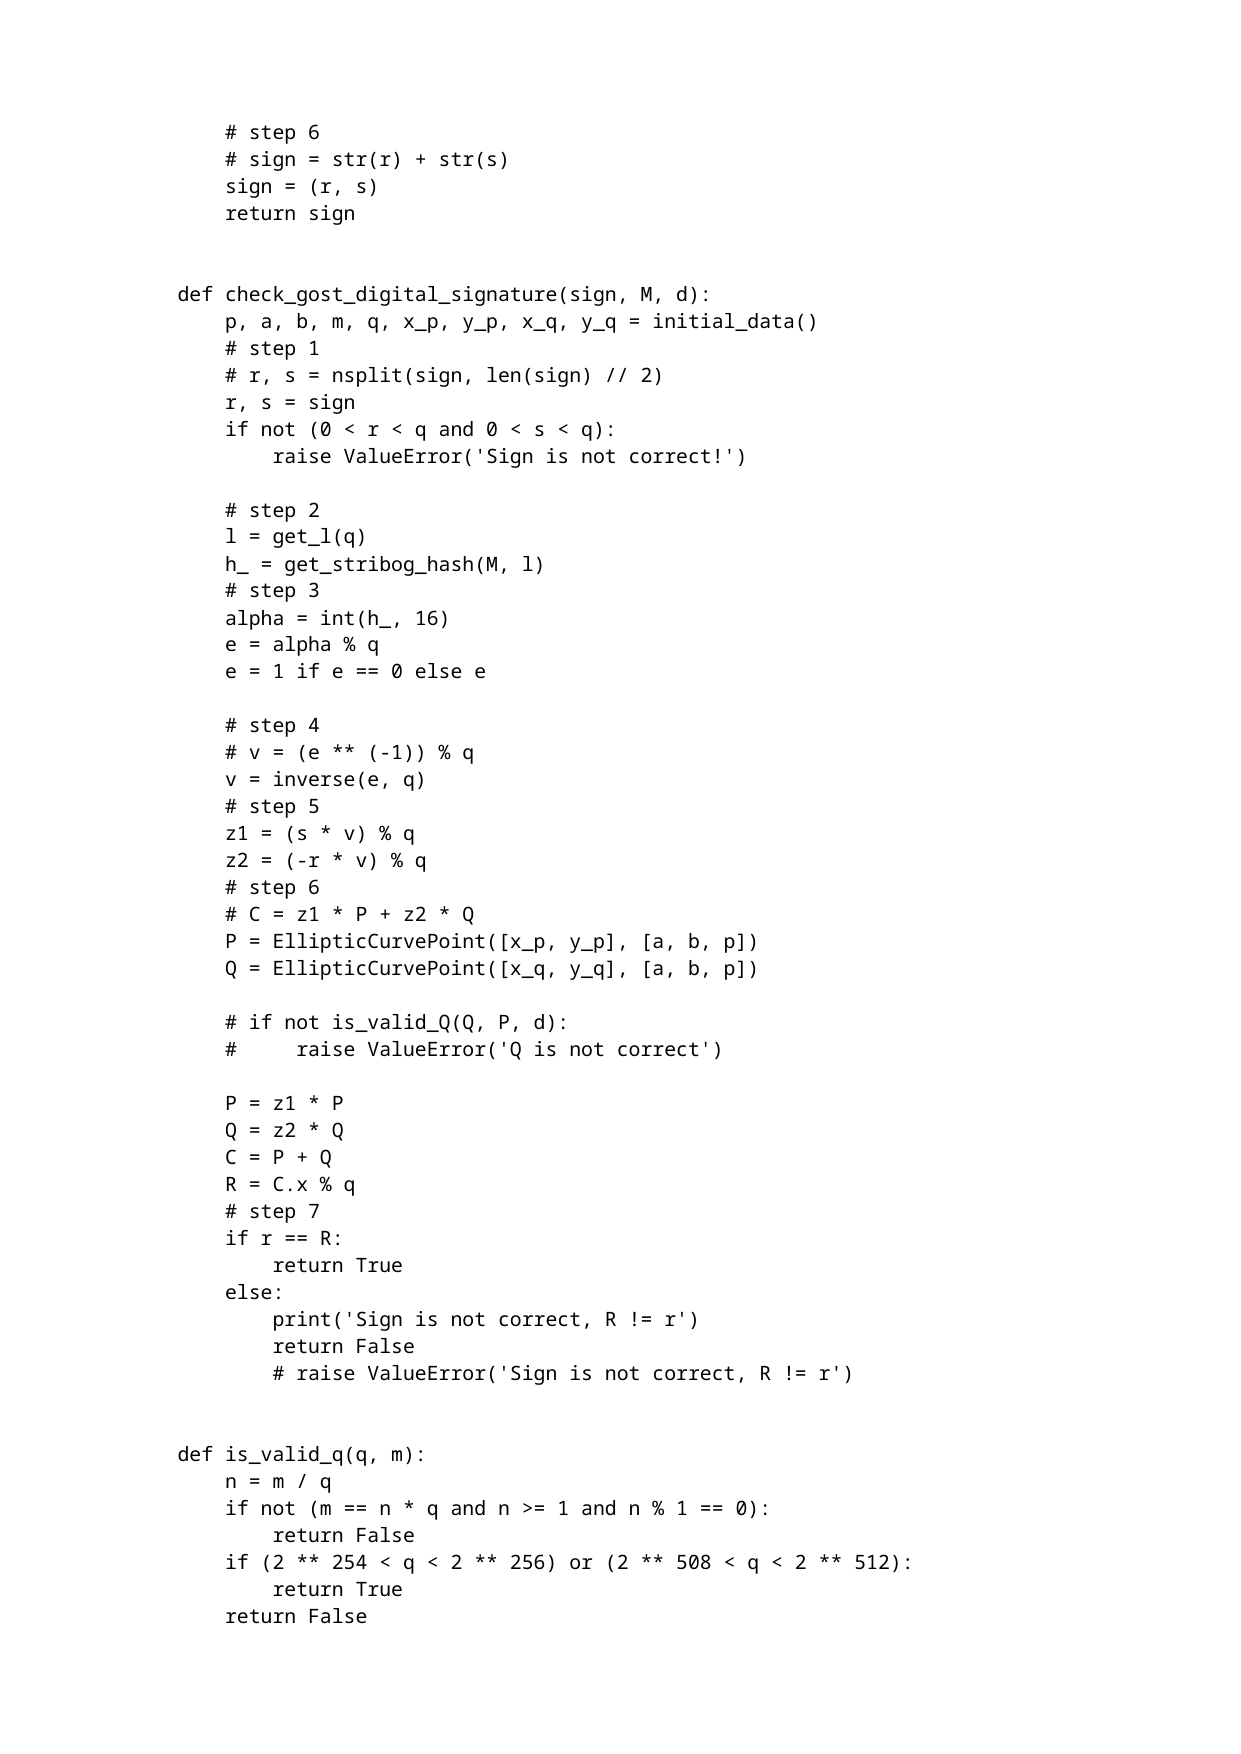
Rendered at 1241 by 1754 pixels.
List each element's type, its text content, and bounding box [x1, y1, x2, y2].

text def check_gost_digital_signature(sign, M, d): [177, 280, 1152, 307]
text r, s = sign [177, 388, 1152, 415]
text Q = EllipticCurvePoint([x_q, y_q], [a, b, p]) [177, 954, 1152, 981]
text # step 1 [177, 334, 1152, 361]
text if not (0 < r < q and 0 < s < q): [177, 415, 1152, 442]
text e = 1 if e == 0 else e [177, 658, 1152, 685]
text sign = (r, s) [177, 172, 1152, 199]
text n = m / q [177, 1467, 1152, 1494]
text l = get_l(q) [177, 523, 1152, 550]
text return True [177, 1251, 1152, 1278]
text # step 2 [177, 496, 1152, 523]
text R = C.x % q [177, 1170, 1152, 1197]
text # raise ValueError('Q is not correct') [177, 1035, 1152, 1062]
text alpha = int(h_, 16) [177, 604, 1152, 631]
text if not (m == n * q and n >= 1 and n % 1 == 0): [177, 1494, 1152, 1521]
text h_ = get_stribog_hash(M, l) [177, 550, 1152, 577]
text Q = z2 * Q [177, 1116, 1152, 1143]
text else: [177, 1278, 1152, 1305]
text # r, s = nsplit(sign, len(sign) // 2) [177, 361, 1152, 388]
text P = EllipticCurvePoint([x_p, y_p], [a, b, p]) [177, 927, 1152, 954]
text # step 7 [177, 1197, 1152, 1224]
text if (2 ** 254 < q < 2 ** 256) or (2 ** 508 < q < 2 ** 512): [177, 1548, 1152, 1575]
text # step 6 [177, 873, 1152, 901]
text p, a, b, m, q, x_p, y_p, x_q, y_q = initial_data() [177, 307, 1152, 334]
text raise ValueError('Sign is not correct!') [177, 442, 1152, 469]
text if r == R: [177, 1224, 1152, 1251]
text def is_valid_q(q, m): [177, 1440, 1152, 1467]
text # step 3 [177, 577, 1152, 604]
text return sign [177, 199, 1152, 226]
text return False [177, 1602, 1152, 1629]
text # v = (e ** (-1)) % q [177, 739, 1152, 766]
text C = P + Q [177, 1143, 1152, 1170]
text P = z1 * P [177, 1089, 1152, 1116]
text print('Sign is not correct, R != r') [177, 1305, 1152, 1332]
text return False [177, 1521, 1152, 1548]
text v = inverse(e, q) [177, 766, 1152, 793]
text z2 = (-r * v) % q [177, 847, 1152, 873]
text # step 6 [177, 118, 1152, 145]
text return False [177, 1332, 1152, 1359]
text return True [177, 1575, 1152, 1602]
text # step 5 [177, 793, 1152, 819]
text z1 = (s * v) % q [177, 819, 1152, 847]
text # if not is_valid_Q(Q, P, d): [177, 1008, 1152, 1035]
text # C = z1 * P + z2 * Q [177, 901, 1152, 927]
text # step 4 [177, 712, 1152, 739]
text # sign = str(r) + str(s) [177, 145, 1152, 172]
text # raise ValueError('Sign is not correct, R != r') [177, 1359, 1152, 1386]
text e = alpha % q [177, 631, 1152, 658]
